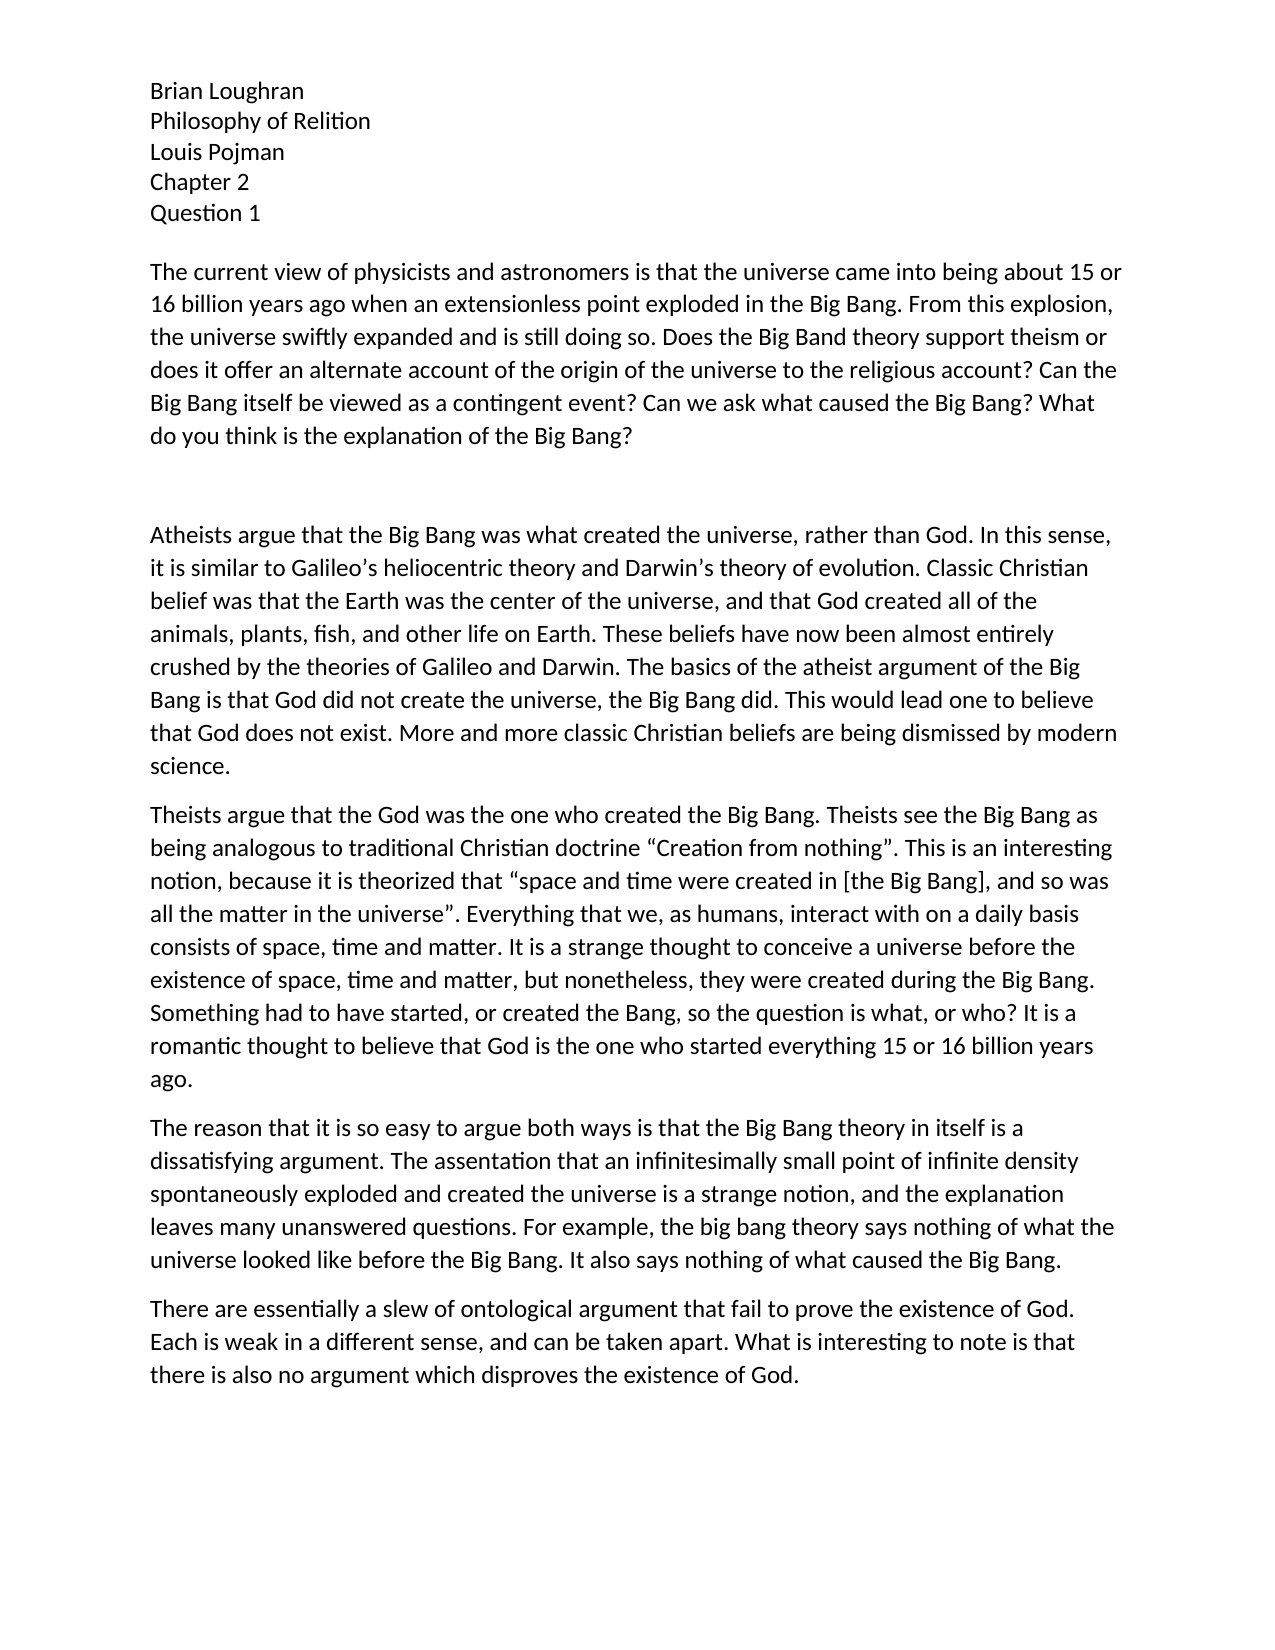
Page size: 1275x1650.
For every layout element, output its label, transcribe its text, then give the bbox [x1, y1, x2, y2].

text The current view of physicists and astronomers is that the universe came into being about 15 or 16 billion years ago when an extensionless point exploded in the Big Bang. From this explosion, the universe swiftly expanded and is still doing so. Does the Big Band theory support theism or does it offer an alternate account of the origin of the universe to the religious account? Can the Big Bang itself be viewed as a contingent event? Can we ask what caused the Big Bang? What do you think is the explanation of the Big Bang? [150, 256, 1125, 451]
text Theists argue that the God was the one who created the Big Bang. Theists see the Big Bang as being analogous to traditional Christian doctrine “Creation from nothing”. This is an interesting notion, because it is theorized that “space and time were created in [the Big Bang], and so was all the matter in the universe”. Everything that we, as humans, interact with on a daily basis consists of space, time and matter. It is a strange thought to conceive a universe before the existence of space, time and matter, but nonetheless, they were created during the Big Bang. Something had to have started, or created the Bang, so the question is what, or who? It is a romantic thought to believe that God is the one who started everything 15 or 16 billion years ago. [150, 799, 1125, 1093]
text The reason that it is so easy to argue both ways is that the Big Bang theory in itself is a dissatisfying argument. The assentation that an infinitesimally small point of infinite density spontaneously exploded and created the universe is a strange notion, and the explanation leaves many unanswered questions. For example, the big bang theory says nothing of what the universe looked like before the Big Bang. It also says nothing of what caused the Big Bang. [150, 1112, 1125, 1274]
text There are essentially a slew of ontological argument that fail to prove the existence of God. Each is weak in a different sense, and can be taken apart. What is interesting to note is that there is also no argument which disproves the existence of God. [150, 1293, 1125, 1390]
text Atheists argue that the Big Bang was what created the universe, rather than God. In this sense, it is similar to Galileo’s heliocentric theory and Darwin’s theory of evolution. Classic Christian belief was that the Earth was the center of the universe, and that God created all of the animals, plants, fish, and other life on Earth. These beliefs have now been almost entirely crushed by the theories of Galileo and Darwin. The basics of the atheist argument of the Big Bang is that God did not create the universe, the Big Bang did. This would lead one to believe that God does not exist. More and more classic Christian beliefs are being dismissed by modern science. [150, 519, 1125, 780]
